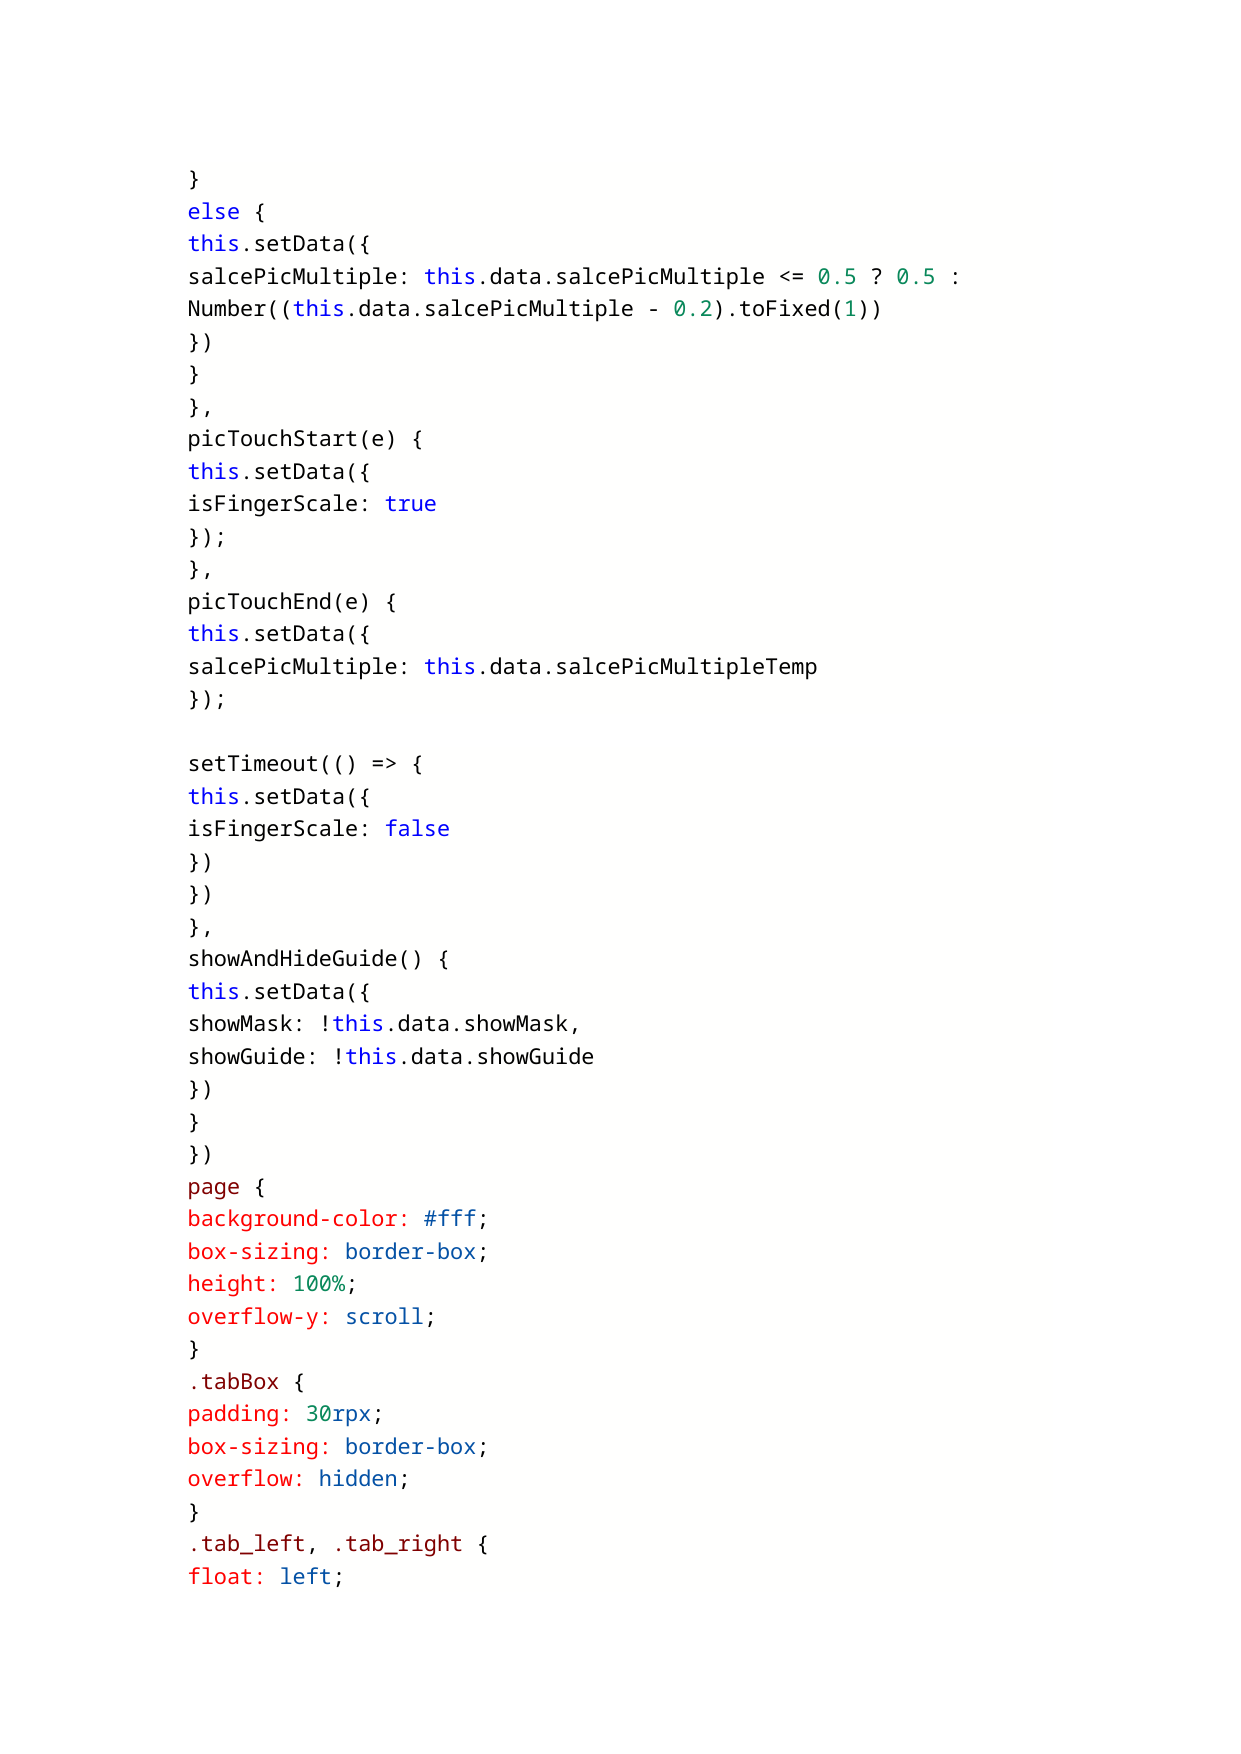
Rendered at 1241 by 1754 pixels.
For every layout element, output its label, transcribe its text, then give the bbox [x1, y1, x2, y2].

text overflow: hidden; [187, 1462, 1053, 1494]
text this.setData({ [187, 617, 1053, 649]
text picTouchEnd(e) { [187, 584, 1053, 617]
text this.setData({ [187, 779, 1053, 812]
text this.setData({ [187, 974, 1053, 1007]
text }, [187, 389, 1053, 422]
text showGuide: !this.data.showGuide [187, 1039, 1053, 1072]
text }) [187, 844, 1053, 877]
text box-sizing: border-box; [187, 1234, 1053, 1267]
text salcePicMultiple: this.data.salcePicMultipleTemp [187, 649, 1053, 682]
text else { [187, 194, 1053, 227]
text } [187, 1494, 1053, 1527]
text showAndHideGuide() { [187, 942, 1053, 974]
text padding: 30rpx; [187, 1397, 1053, 1429]
text }) [187, 324, 1053, 357]
text }, [187, 552, 1053, 584]
text }, [187, 909, 1053, 942]
text box-sizing: border-box; [187, 1429, 1053, 1462]
text overflow-y: scroll; [187, 1299, 1053, 1332]
text } [187, 1104, 1053, 1137]
text .tab_left, .tab_right { [187, 1527, 1053, 1559]
text picTouchStart(e) { [187, 422, 1053, 454]
text }) [187, 877, 1053, 909]
text background-color: #fff; [187, 1202, 1053, 1234]
text page { [187, 1169, 1053, 1202]
text }) [187, 1072, 1053, 1104]
text this.setData({ [187, 227, 1053, 259]
text this.setData({ [187, 454, 1053, 487]
text setTimeout(() => { [187, 747, 1053, 779]
text } [187, 357, 1053, 389]
text }) [187, 1137, 1053, 1169]
text .tabBox { [187, 1364, 1053, 1397]
text salcePicMultiple: this.data.salcePicMultiple <= 0.5 ? 0.5 : Number((this.data.salcePicMultiple - 0.2).toFixed(1)) [187, 259, 1053, 324]
text isFingerScale: false [187, 812, 1053, 844]
text }); [187, 682, 1053, 714]
text showMask: !this.data.showMask, [187, 1007, 1053, 1039]
text isFingerScale: true [187, 487, 1053, 519]
text float: left; [187, 1559, 1053, 1592]
text } [187, 162, 1053, 194]
text }); [187, 519, 1053, 552]
text height: 100%; [187, 1267, 1053, 1299]
text } [187, 1332, 1053, 1364]
